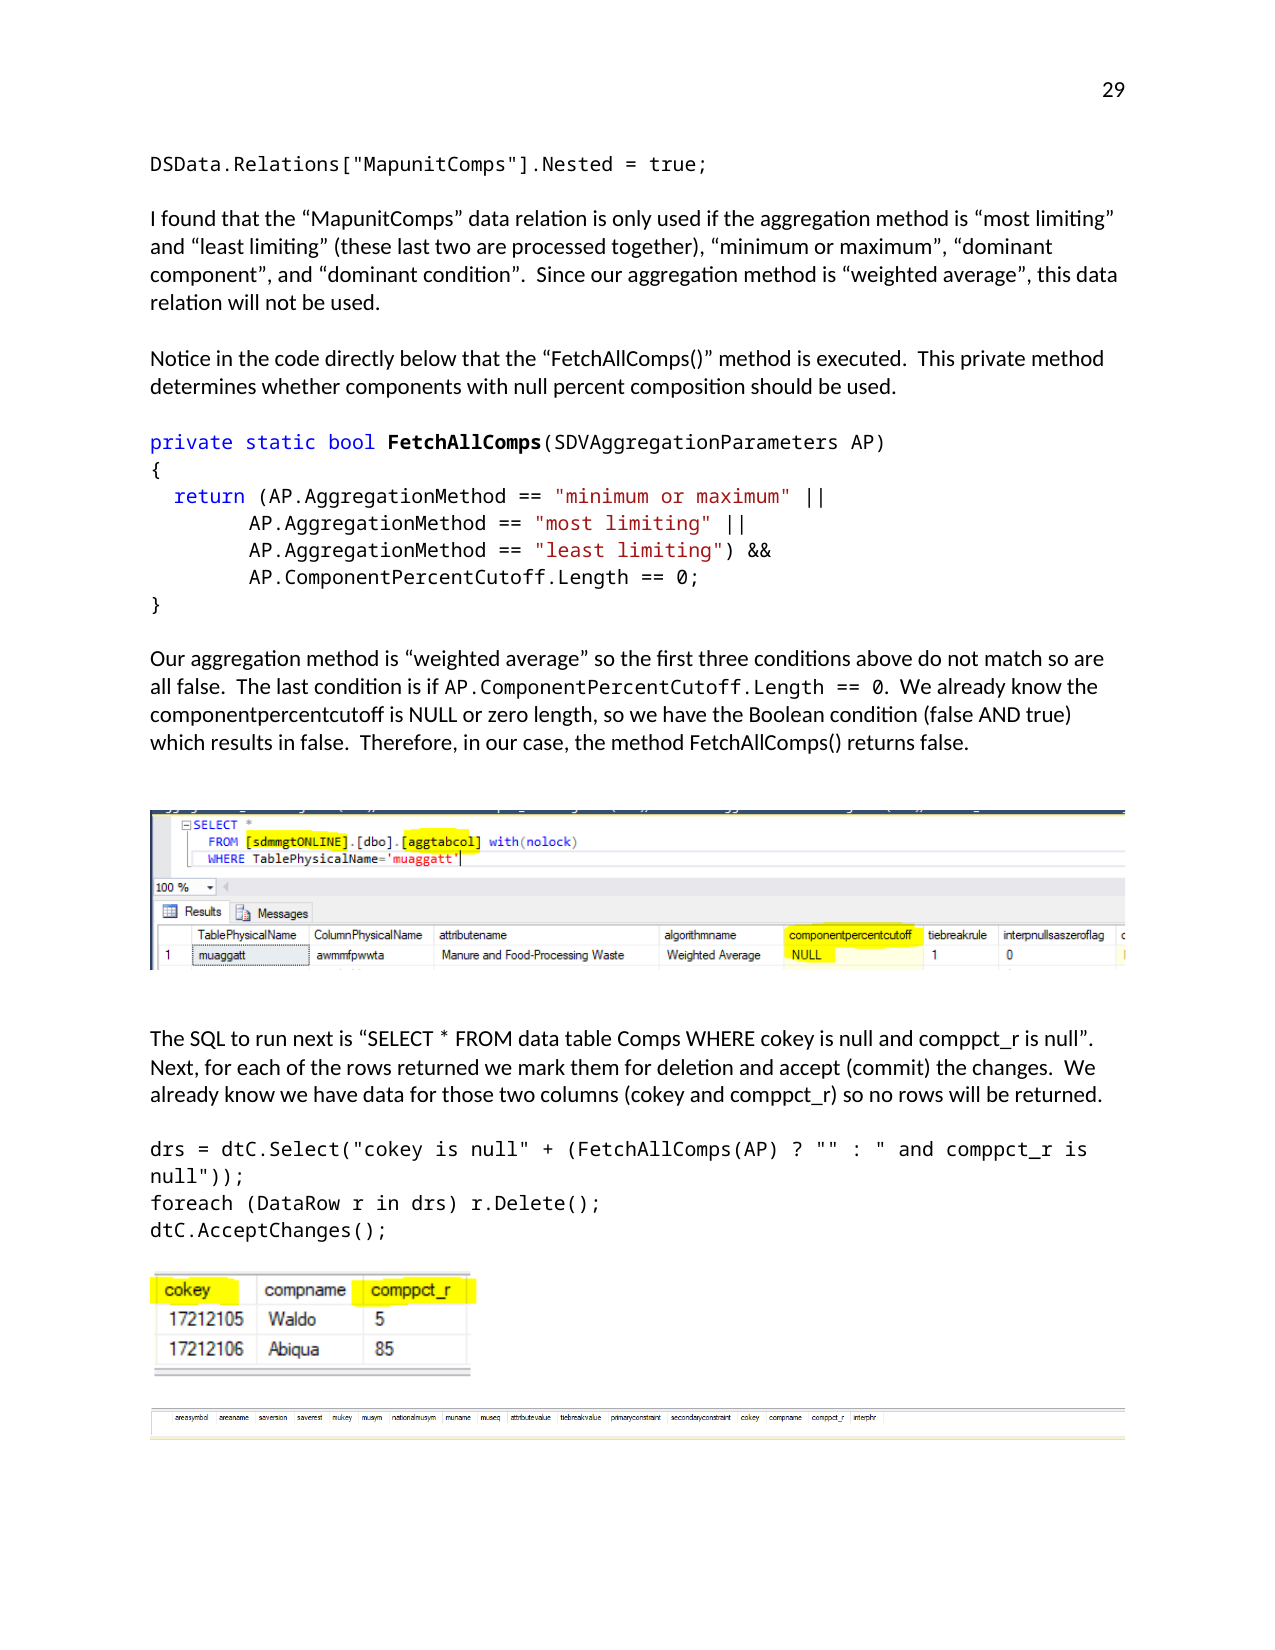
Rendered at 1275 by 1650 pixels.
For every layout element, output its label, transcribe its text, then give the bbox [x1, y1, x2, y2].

text DSData.Relations["MapunitComps"].Nested = true; [150, 150, 1125, 177]
text AP.AggregationMethod == "most limiting" || [150, 509, 1125, 536]
text AP.AggregationMethod == "least limiting") && [150, 536, 1125, 563]
text dtC.AcceptChanges(); [150, 1217, 1125, 1243]
text { [150, 455, 1125, 482]
text } Our aggregation method is “weighted average” so the first three conditions above do not match so are all false. The last condition is if AP.ComponentPercentCutoff.Length == 0. We already know the componentpercentcutoff is NULL or zero length, so we have the Boolean condition (false AND true) which results in false. Therefore, in our case, the method FetchAllComps() returns false. [150, 590, 1125, 756]
text AP.ComponentPercentCutoff.Length == 0; [150, 563, 1125, 590]
picture [150, 810, 1125, 970]
text Notice in the code directly below that the “FetchAllComps()” method is executed. This private method determines whether components with null percent composition should be used. [150, 344, 1125, 400]
text I found that the “MapunitComps” data relation is only used if the aggregation method is “most limiting” and “least limiting” (these last two are processed together), “minimum or maximum”, “dominant component”, and “dominant condition”. Since our aggregation method is “weighted average”, this data relation will not be used. [150, 204, 1125, 316]
text foreach (DataRow r in drs) r.Delete(); [150, 1189, 1125, 1217]
picture [150, 1271, 477, 1381]
text The SQL to run next is “SELECT * FROM data table Comps WHERE cokey is null and comppct_r is null”. Next, for each of the rows returned we mark them for deletion and accept (commit) the changes. We already know we have data for those two columns (cokey and comppct_r) so no rows will be returned. [150, 1024, 1125, 1109]
text drs = dtC.Select("cokey is null" + (FetchAllComps(AP) ? "" : " and comppct_r is null")); [150, 1136, 1125, 1189]
picture [150, 1408, 1125, 1440]
text return (AP.AggregationMethod == "minimum or maximum" || [150, 482, 1125, 509]
text private static bool FetchAllComps(SDVAggregationParameters AP) [150, 428, 1125, 455]
